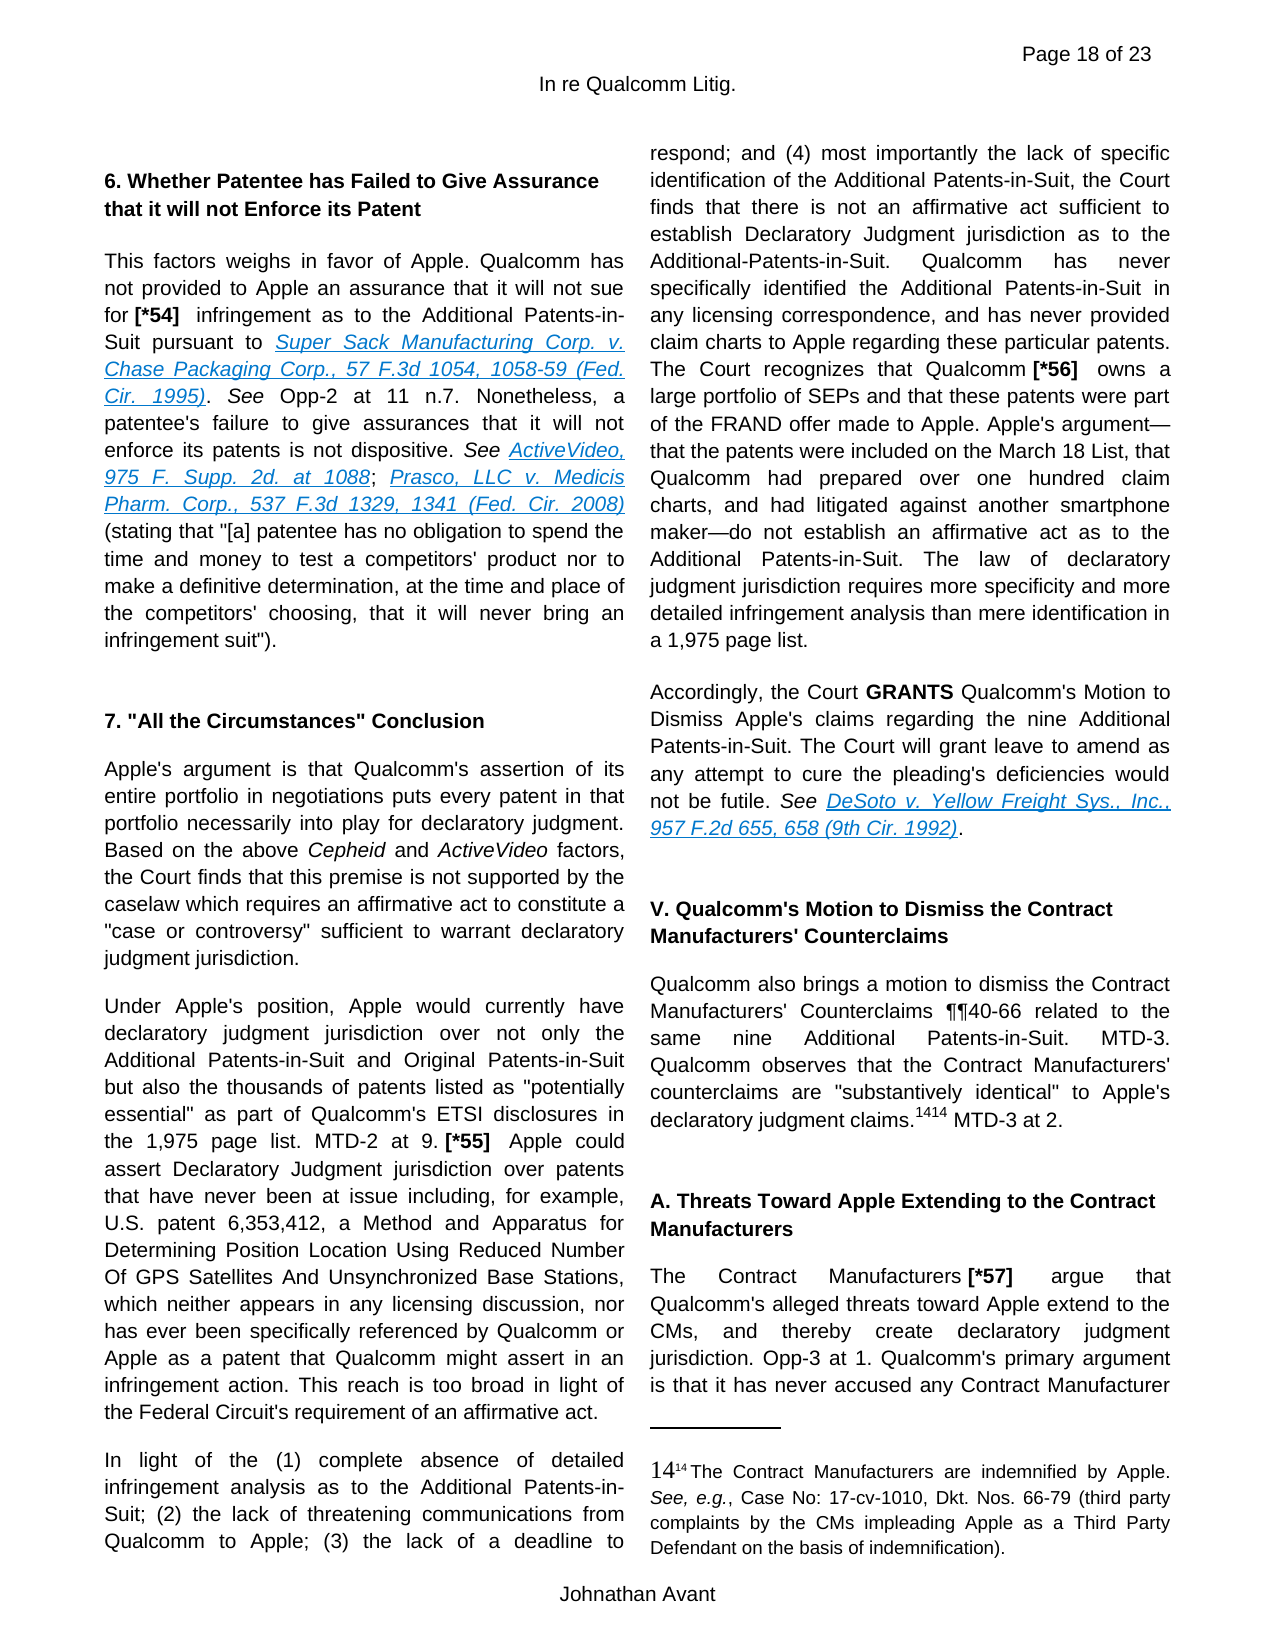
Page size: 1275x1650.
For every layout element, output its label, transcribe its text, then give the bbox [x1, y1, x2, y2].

text This factors weighs in favor of Apple. Qualcomm has not provided to Apple an assurance that it will not sue for [*54] infringement as to the Additional Patents-in-Suit pursuant to Super Sack Manufacturing Corp. v. Chase Packaging Corp., 57 F.3d 1054, 1058-59 (Fed. Cir. 1995). See Opp-2 at 11 n.7. Nonetheless, a patentee's failure to give assurances that it will not enforce its patents is not dispositive. See ActiveVideo, 975 F. Supp. 2d. at 1088; Prasco, LLC v. Medicis Pharm. Corp., 537 F.3d 1329, 1341 (Fed. Cir. 2008) (stating that "[a] patentee has no obligation to spend the time and money to test a competitors' product nor to make a definitive determination, at the time and place of the competitors' choosing, that it will never bring an infringement suit"). [104, 379, 625, 513]
text A. Threats Toward Apple Extending to the Contract Manufacturers [650, 1157, 1171, 1240]
text Accordingly, the Court GRANTS Qualcomm's Motion to Dismiss Apple's claims regarding the nine Additional Patents-in-Suit. The Court will grant leave to amend as any attempt to cure the pleading's deficiencies would not be futile. See DeSoto v. Yellow Freight Sys., Inc., 957 F.2d 655, 658 (9th Cir. 1992). [650, 677, 1171, 839]
text V. Qualcomm's Motion to Dismiss the Contract Manufacturers' Counterclaims [650, 864, 1171, 947]
text This factors weighs in favor of Apple. Qualcomm has not provided to Apple an assurance that it will not sue for [*54] infringement as to the Additional Patents-in-Suit pursuant to Super Sack Manufacturing Corp. v. Chase Packaging Corp., 57 F.3d 1054, 1058-59 (Fed. Cir. 1995). See Opp-2 at 11 n.7. Nonetheless, a patentee's failure to give assurances that it will not enforce its patents is not dispositive. See ActiveVideo, 975 F. Supp. 2d. at 1088; Prasco, LLC v. Medicis Pharm. Corp., 537 F.3d 1329, 1341 (Fed. Cir. 2008) (stating that "[a] patentee has no obligation to spend the time and money to test a competitors' product nor to make a definitive determination, at the time and place of the competitors' choosing, that it will never bring an infringement suit"). [104, 514, 625, 652]
text 6. Whether Patentee has Failed to Give Assurance that it will not Enforce its Patent [104, 137, 625, 220]
text Apple's argument is that Qualcomm's assertion of its entire portfolio in negotiations puts every patent in that portfolio necessarily into play for declaratory judgment. Based on the above Cepheid and ActiveVideo factors, the Court finds that this premise is not supported by the caselaw which requires an affirmative act to constitute a "case or controversy" sufficient to warrant declaratory judgment jurisdiction. [104, 753, 625, 970]
text Qualcomm also brings a motion to dismiss the Contract Manufacturers' Counterclaims ¶¶40-66 related to the same nine Additional Patents-in-Suit. MTD-3. Qualcomm observes that the Contract Manufacturers' counterclaims are "substantively identical" to Apple's declaratory judgment claims.14 MTD-3 at 2. [650, 968, 1171, 1132]
text This factors weighs in favor of Apple. Qualcomm has not provided to Apple an assurance that it will not sue for [*54] infringement as to the Additional Patents-in-Suit pursuant to Super Sack Manufacturing Corp. v. Chase Packaging Corp., 57 F.3d 1054, 1058-59 (Fed. Cir. 1995). See Opp-2 at 11 n.7. Nonetheless, a patentee's failure to give assurances that it will not enforce its patents is not dispositive. See ActiveVideo, 975 F. Supp. 2d. at 1088; Prasco, LLC v. Medicis Pharm. Corp., 537 F.3d 1329, 1341 (Fed. Cir. 2008) (stating that "[a] patentee has no obligation to spend the time and money to test a competitors' product nor to make a definitive determination, at the time and place of the competitors' choosing, that it will never bring an infringement suit"). [104, 245, 625, 378]
text 7. "All the Circumstances" Conclusion [104, 677, 625, 732]
text Under Apple's position, Apple would currently have declaratory judgment jurisdiction over not only the Additional Patents-in-Suit and Original Patents-in-Suit but also the thousands of patents listed as "potentially essential" as part of Qualcomm's ETSI disclosures in the 1,975 page list. MTD-2 at 9. [*55] Apple could assert Declaratory Judgment jurisdiction over patents that have never been at issue including, for example, U.S. patent 6,353,412, a Method and Apparatus for Determining Position Location Using Reduced Number Of GPS Satellites And Unsynchronized Base Stations, which neither appears in any licensing discussion, nor has ever been specifically referenced by Qualcomm or Apple as a patent that Qualcomm might assert in an infringement action. This reach is too broad in light of the Federal Circuit's requirement of an affirmative act. [104, 991, 625, 1424]
text In light of the (1) complete absence of detailed infringement analysis as to the Additional Patents-in-Suit; (2) the lack of threatening communications from Qualcomm to Apple; (3) the lack of a deadline to respond; and (4) most importantly the lack of specific identification of the Additional Patents-in-Suit, the Court finds that there is not an affirmative act sufficient to establish Declaratory Judgment jurisdiction as to the Additional-Patents-in-Suit. Qualcomm has never specifically identified the Additional Patents-in-Suit in any licensing correspondence, and has never provided claim charts to Apple regarding these particular patents. The Court recognizes that Qualcomm [*56] owns a large portfolio of SEPs and that these patents were part of the FRAND offer made to Apple. Apple's argument—that the patents were included on the March 18 List, that Qualcomm had prepared over one hundred claim charts, and had litigated against another smartphone maker—do not establish an affirmative act as to the Additional Patents-in-Suit. The law of declaratory judgment jurisdiction requires more specificity and more detailed infringement analysis than mere identification in a 1,975 page list. [650, 137, 1171, 652]
